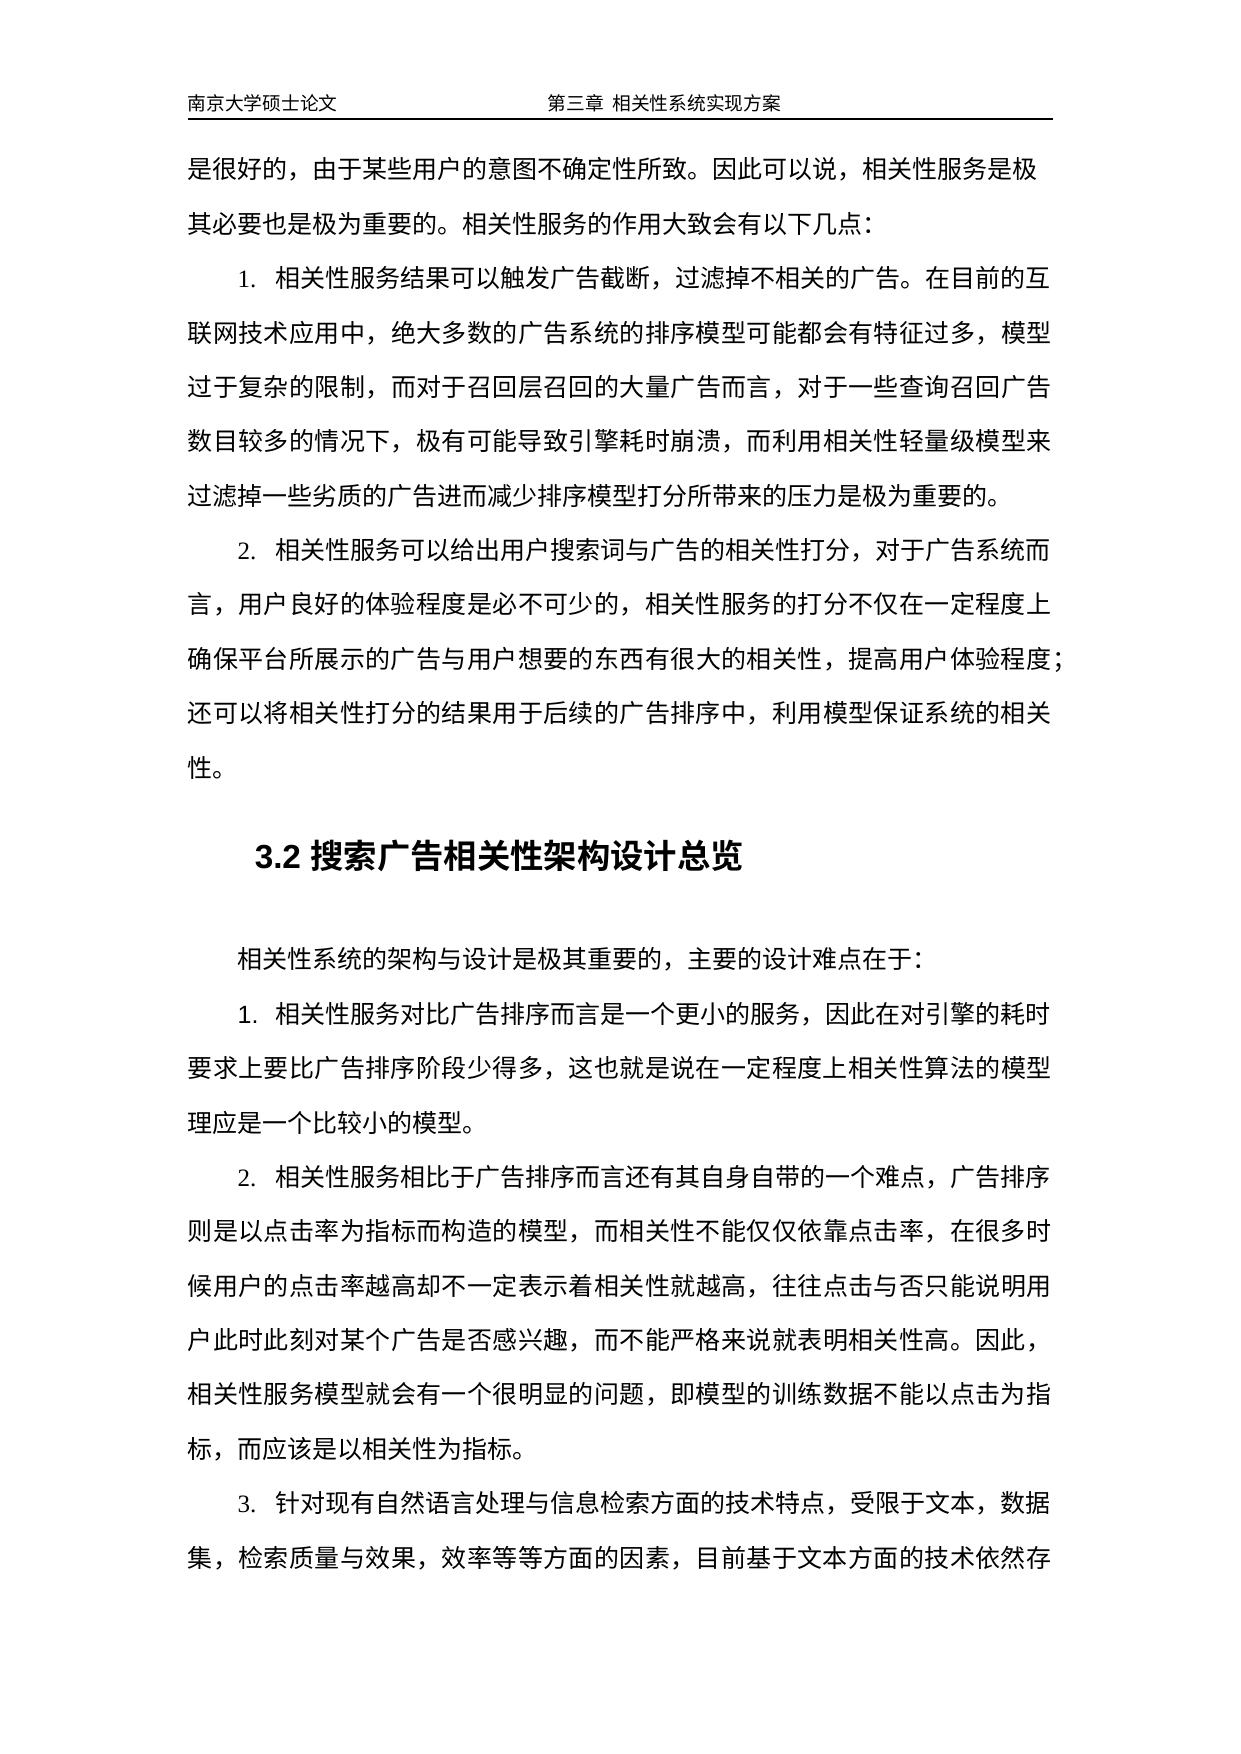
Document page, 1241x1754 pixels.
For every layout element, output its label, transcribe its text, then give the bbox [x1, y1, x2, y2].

list 相关性服务对比广告排序而言是一个更小的服务，因此在对引擎的耗时要求上要比广告排序阶段少得多，这也就是说在一定程度上相关性算法的模型理应是一个比较小的模型。 [187, 994, 1053, 1139]
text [187, 150, 1053, 241]
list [187, 1484, 1053, 1574]
list 相关性服务相比于广告排序而言还有其自身自带的一个难点，广告排序则是以点击率为指标而构造的模型，而相关性不能仅仅依靠点击率，在很多时候用户的点击率越高却不一定表示着相关性就越高，往往点击与否只能说明用户此时此刻对某个广告是否感兴趣，而不能严格来说就表明相关性高。因此，相关性服务模型就会有一个很明显的问题，即模型的训练数据不能以点击为指标，而应该是以相关性为指标。 [187, 1157, 1053, 1466]
text 相关性系统的架构与设计是极其重要的，主要的设计难点在于： [187, 940, 1053, 976]
list 相关性服务结果可以触发广告截断，过滤掉不相关的广告。在目前的互联网技术应用中，绝大多数的广告系统的排序模型可能都会有特征过多，模型过于复杂的限制，而对于召回层召回的大量广告而言，对于一些查询召回广告数目较多的情况下，极有可能导致引擎耗时崩溃，而利用相关性轻量级模型来过滤掉一些劣质的广告进而减少排序模型打分所带来的压力是极为重要的。 [187, 259, 1053, 512]
subtitle 3.2 搜索广告相关性架构设计总览 [187, 829, 1053, 878]
list 相关性服务可以给出用户搜索词与广告的相关性打分，对于广告系统而言，用户良好的体验程度是必不可少的，相关性服务的打分不仅在一定程度上确保平台所展示的广告与用户想要的东西有很大的相关性，提高用户体验程度；还可以将相关性打分的结果用于后续的广告排序中，利用模型保证系统的相关性。 [187, 531, 1053, 784]
